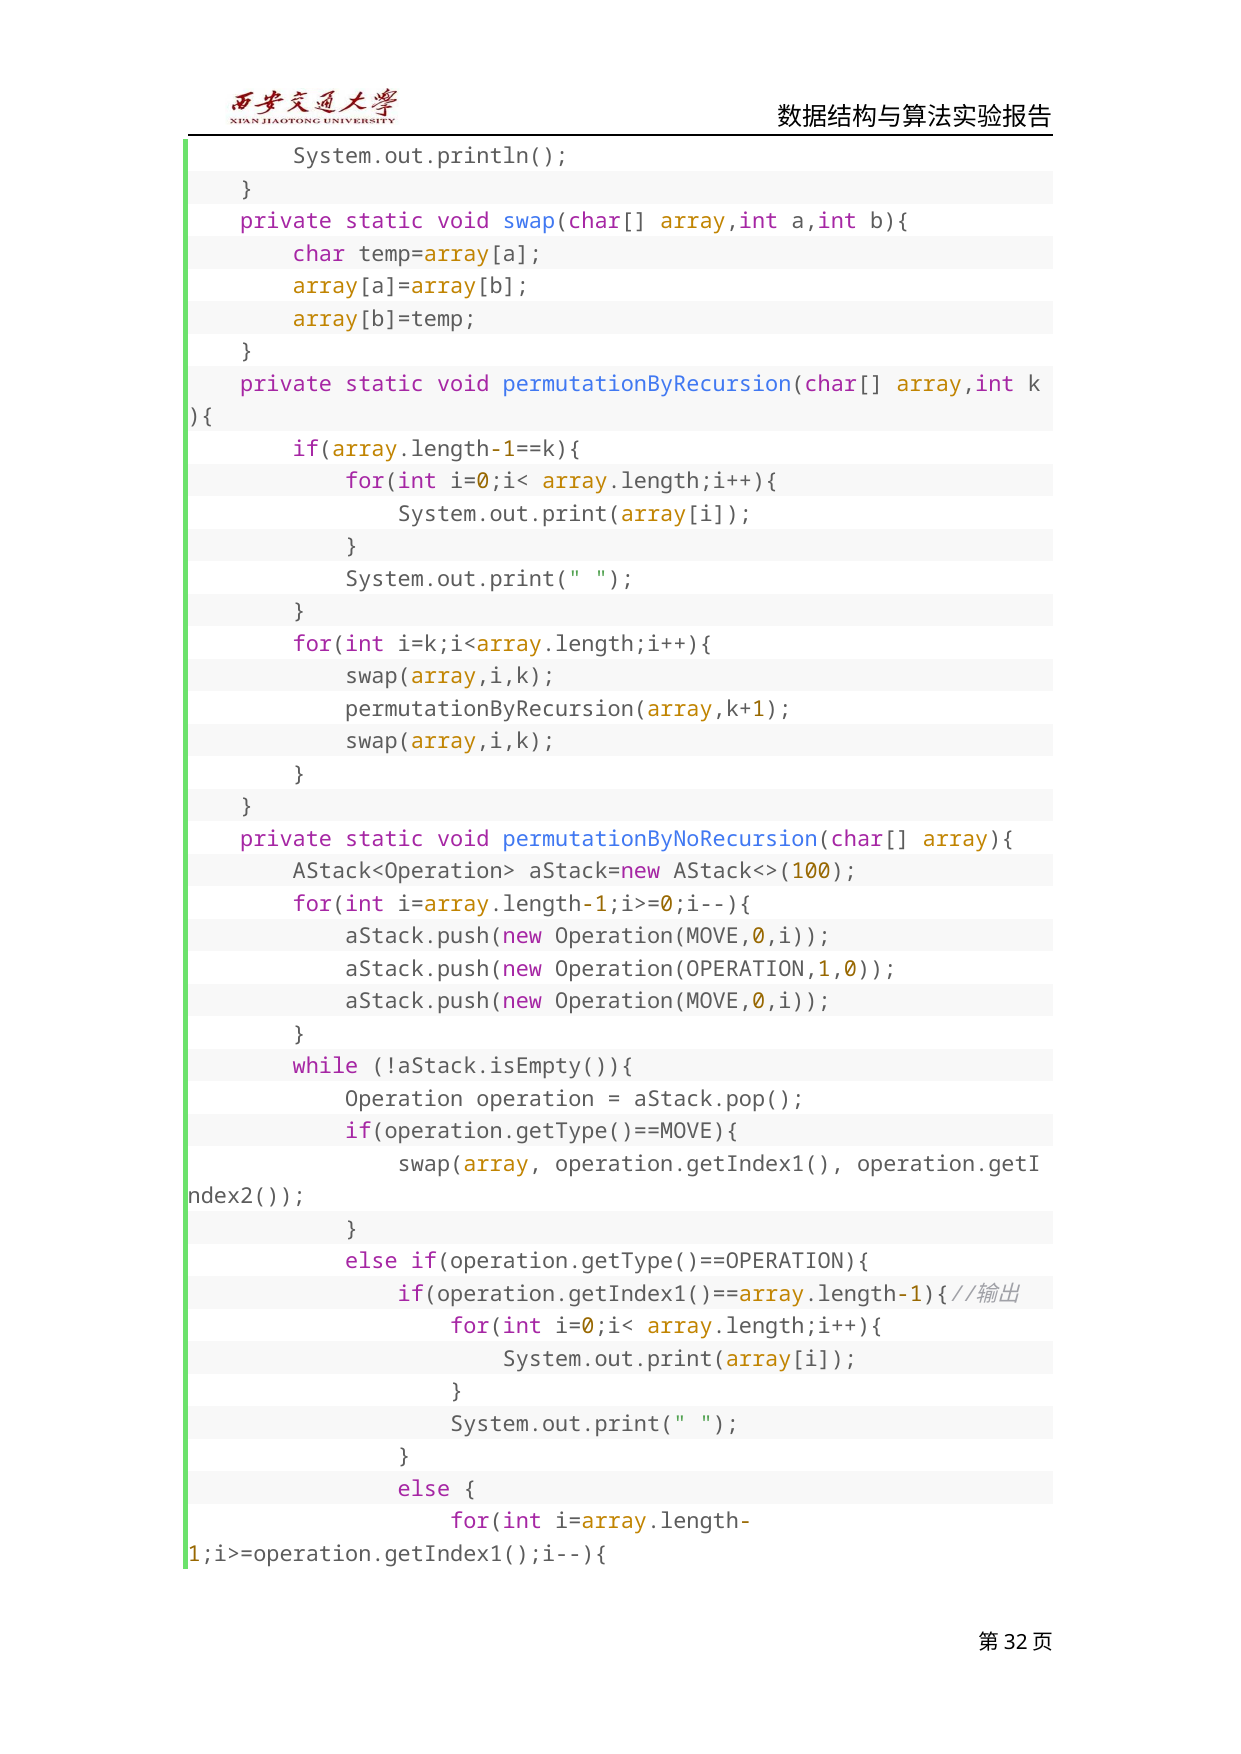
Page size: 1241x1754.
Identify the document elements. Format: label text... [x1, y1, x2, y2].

text System.out.print(" "); [188, 1406, 1053, 1439]
text } [188, 334, 1053, 366]
text Operation operation = aStack.pop(); [188, 1081, 1053, 1114]
text } [188, 1439, 1053, 1471]
text while (!aStack.isEmpty()){ [188, 1049, 1053, 1081]
text aStack.push(new Operation(MOVE,0,i)); [188, 984, 1053, 1016]
text System.out.print(" "); [188, 561, 1053, 594]
text System.out.print(array[i]); [188, 1341, 1053, 1374]
text AStack<Operation> aStack=new AStack<>(100); [188, 854, 1053, 886]
text private static void swap(char[] array,int a,int b){ [188, 204, 1053, 236]
text for(int i=k;i<array.length;i++){ [188, 626, 1053, 659]
text } [188, 594, 1053, 626]
text } [188, 1211, 1053, 1244]
text private static void permutationByRecursion(char[] array,int k){ [188, 366, 1053, 431]
text for(int i=array.length-1;i>=operation.getIndex1();i--){ [188, 1504, 1053, 1569]
text swap(array,i,k); [188, 659, 1053, 691]
text private static void permutationByNoRecursion(char[] array){ [188, 821, 1053, 854]
text System.out.print(array[i]); [188, 496, 1053, 529]
text if(array.length-1==k){ [188, 431, 1053, 464]
text else { [188, 1471, 1053, 1504]
text char temp=array[a]; [188, 236, 1053, 269]
text swap(array, operation.getIndex1(), operation.getIndex2()); [188, 1146, 1053, 1211]
picture [225, 88, 400, 125]
text } [188, 756, 1053, 789]
text } [188, 171, 1053, 204]
text array[b]=temp; [188, 301, 1053, 334]
text for(int i=array.length-1;i>=0;i--){ [188, 886, 1053, 919]
text System.out.println(); [188, 139, 1053, 171]
text } [188, 529, 1053, 561]
text else if(operation.getType()==OPERATION){ [188, 1244, 1053, 1276]
text for(int i=0;i< array.length;i++){ [188, 1309, 1053, 1341]
text for(int i=0;i< array.length;i++){ [188, 464, 1053, 496]
text } [188, 1016, 1053, 1049]
text permutationByRecursion(array,k+1); [188, 691, 1053, 724]
text if(operation.getType()==MOVE){ [188, 1114, 1053, 1146]
text array[a]=array[b]; [188, 269, 1053, 301]
text aStack.push(new Operation(MOVE,0,i)); [188, 919, 1053, 951]
text aStack.push(new Operation(OPERATION,1,0)); [188, 951, 1053, 984]
text } [188, 1374, 1053, 1406]
text if(operation.getIndex1()==array.length-1){//输出 [188, 1276, 1053, 1309]
text } [188, 789, 1053, 821]
text swap(array,i,k); [188, 724, 1053, 756]
